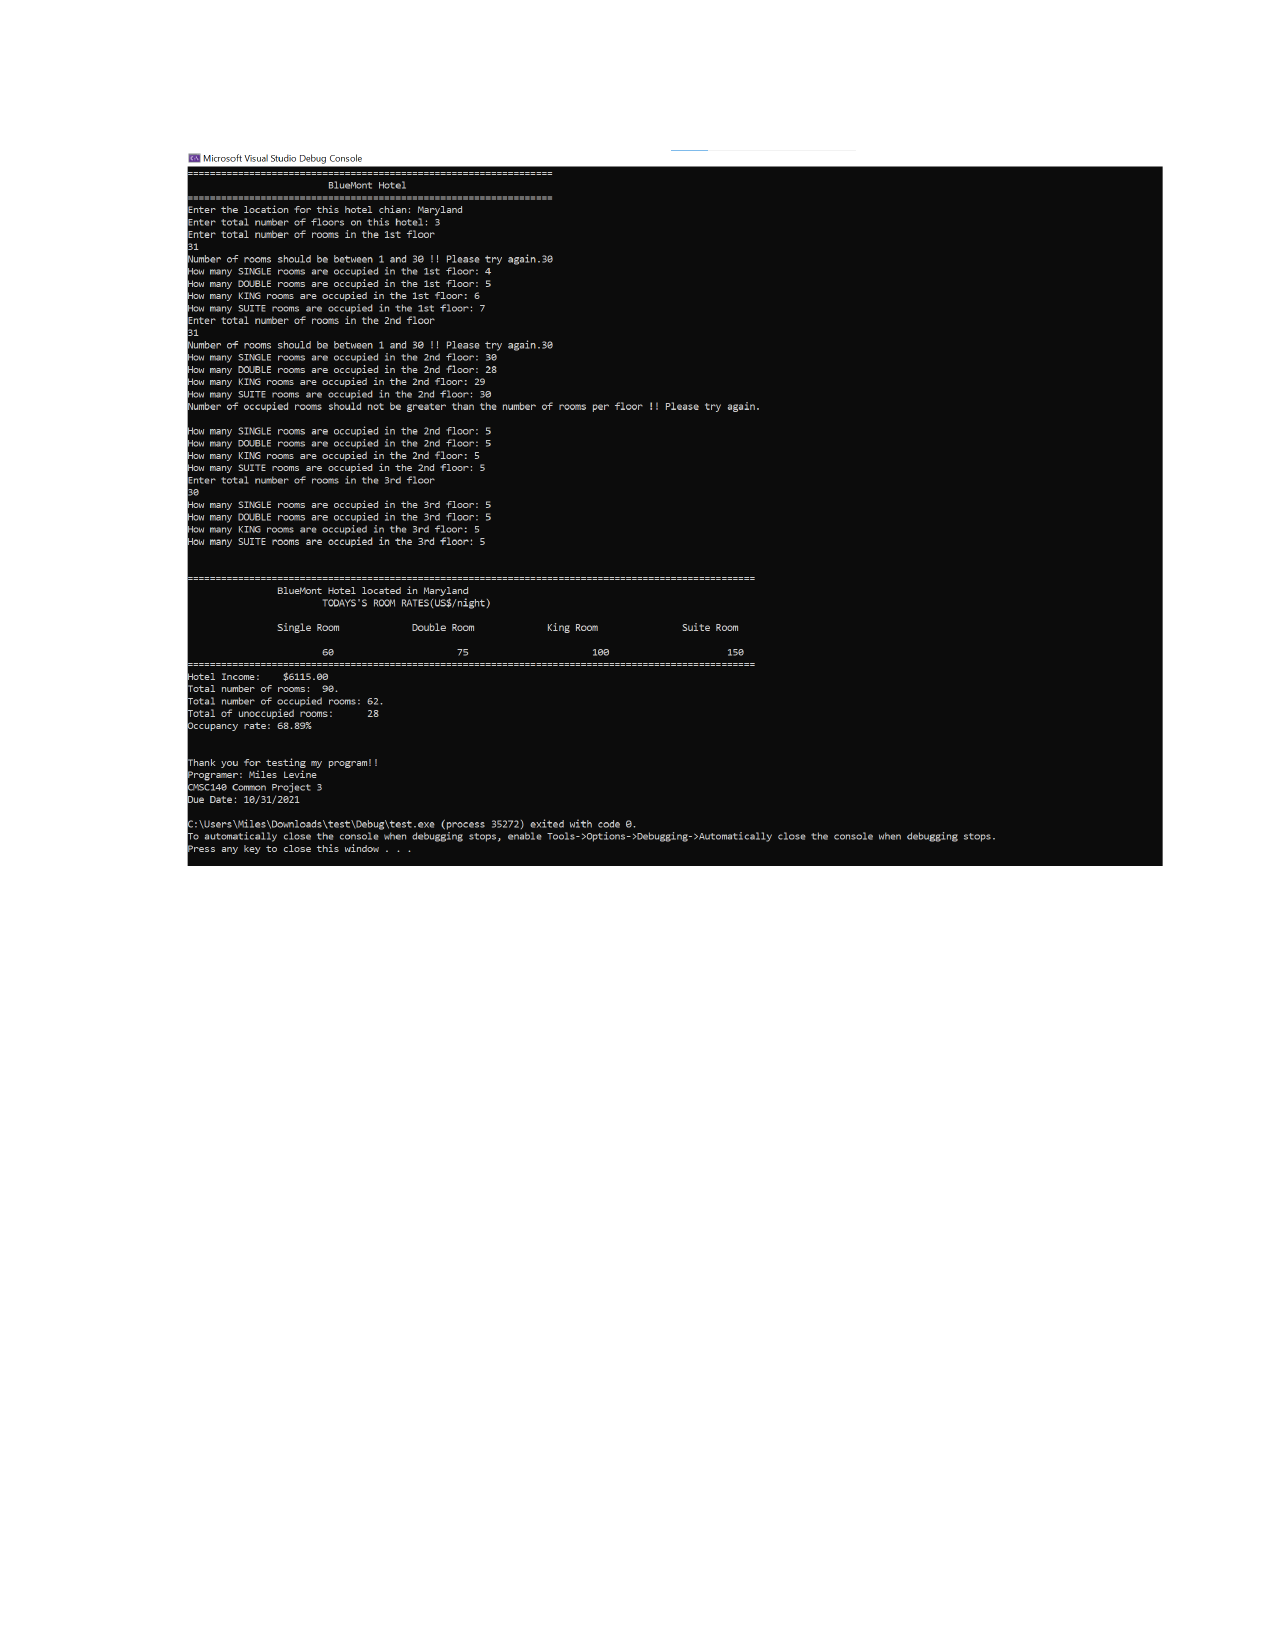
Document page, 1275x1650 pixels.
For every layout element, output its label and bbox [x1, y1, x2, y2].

picture [187, 150, 1163, 866]
